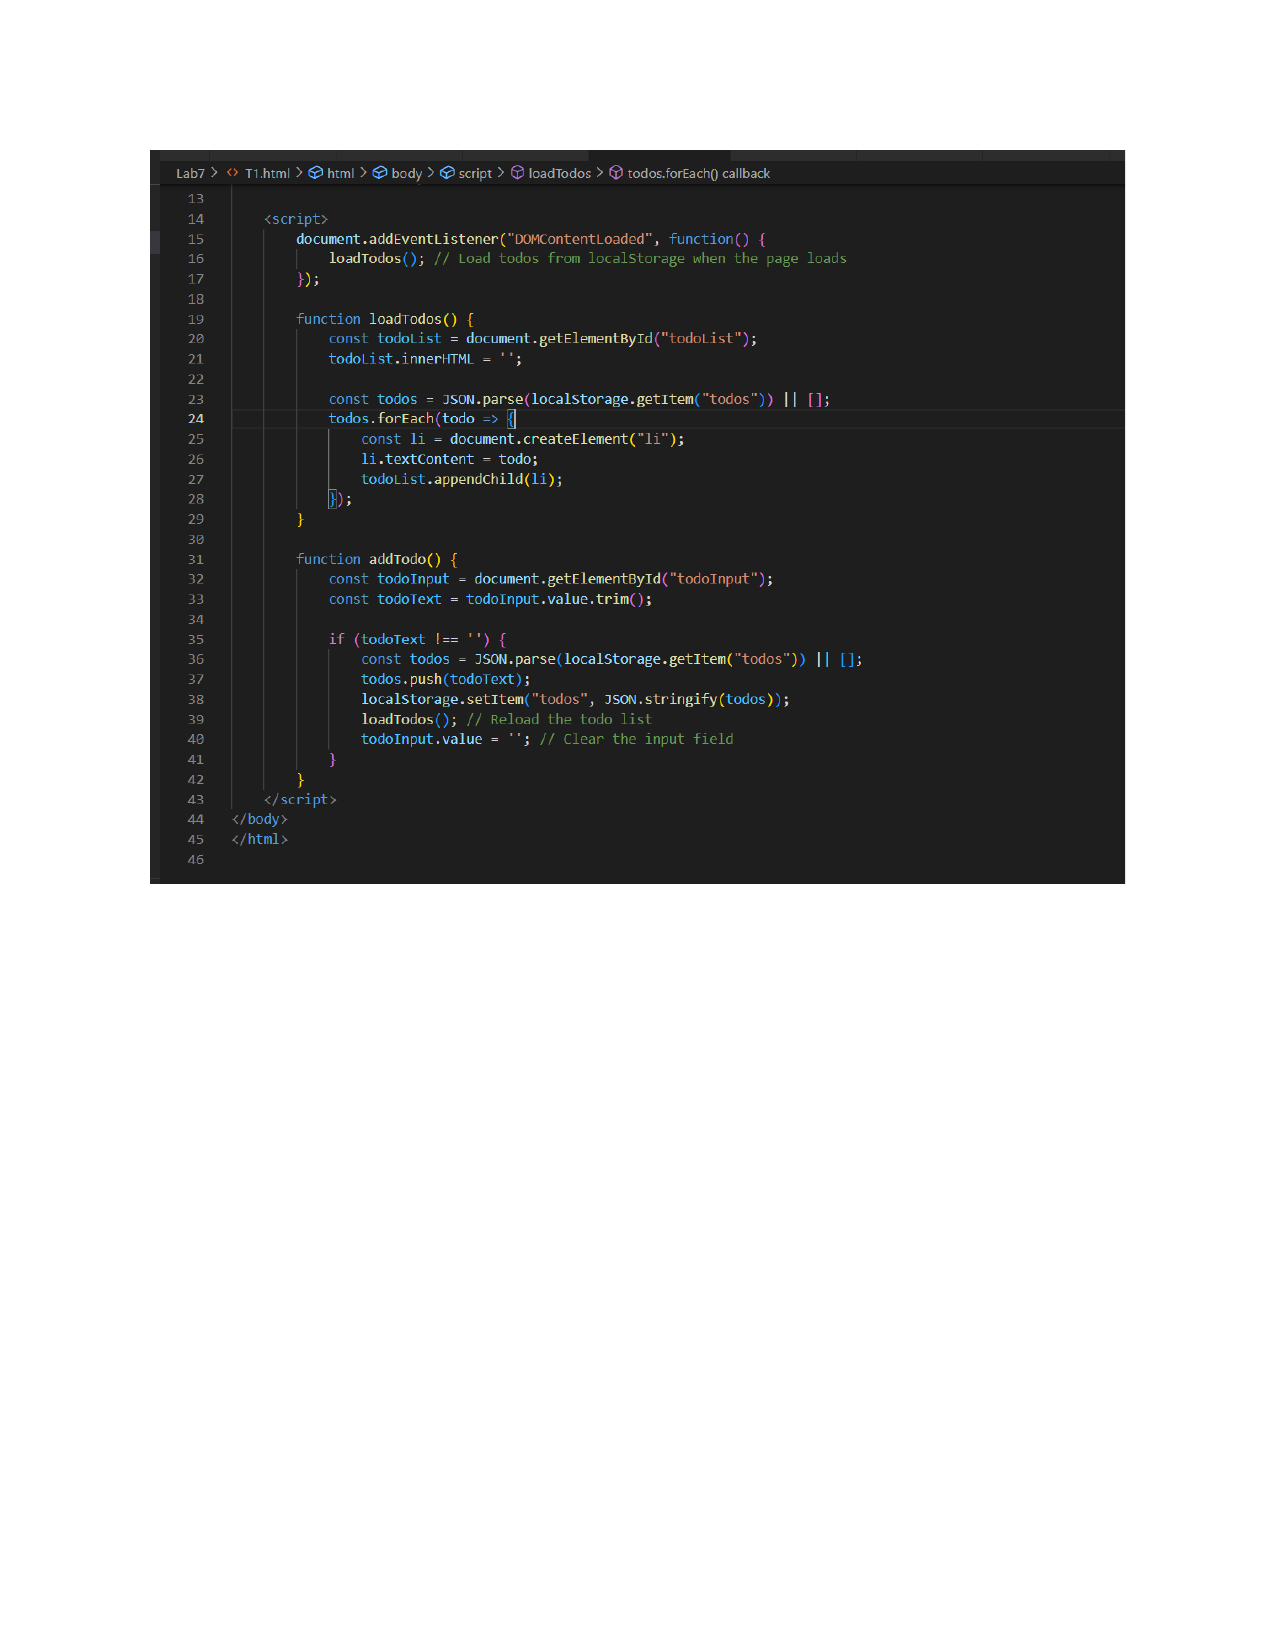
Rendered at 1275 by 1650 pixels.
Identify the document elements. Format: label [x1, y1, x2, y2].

picture [150, 150, 1125, 884]
